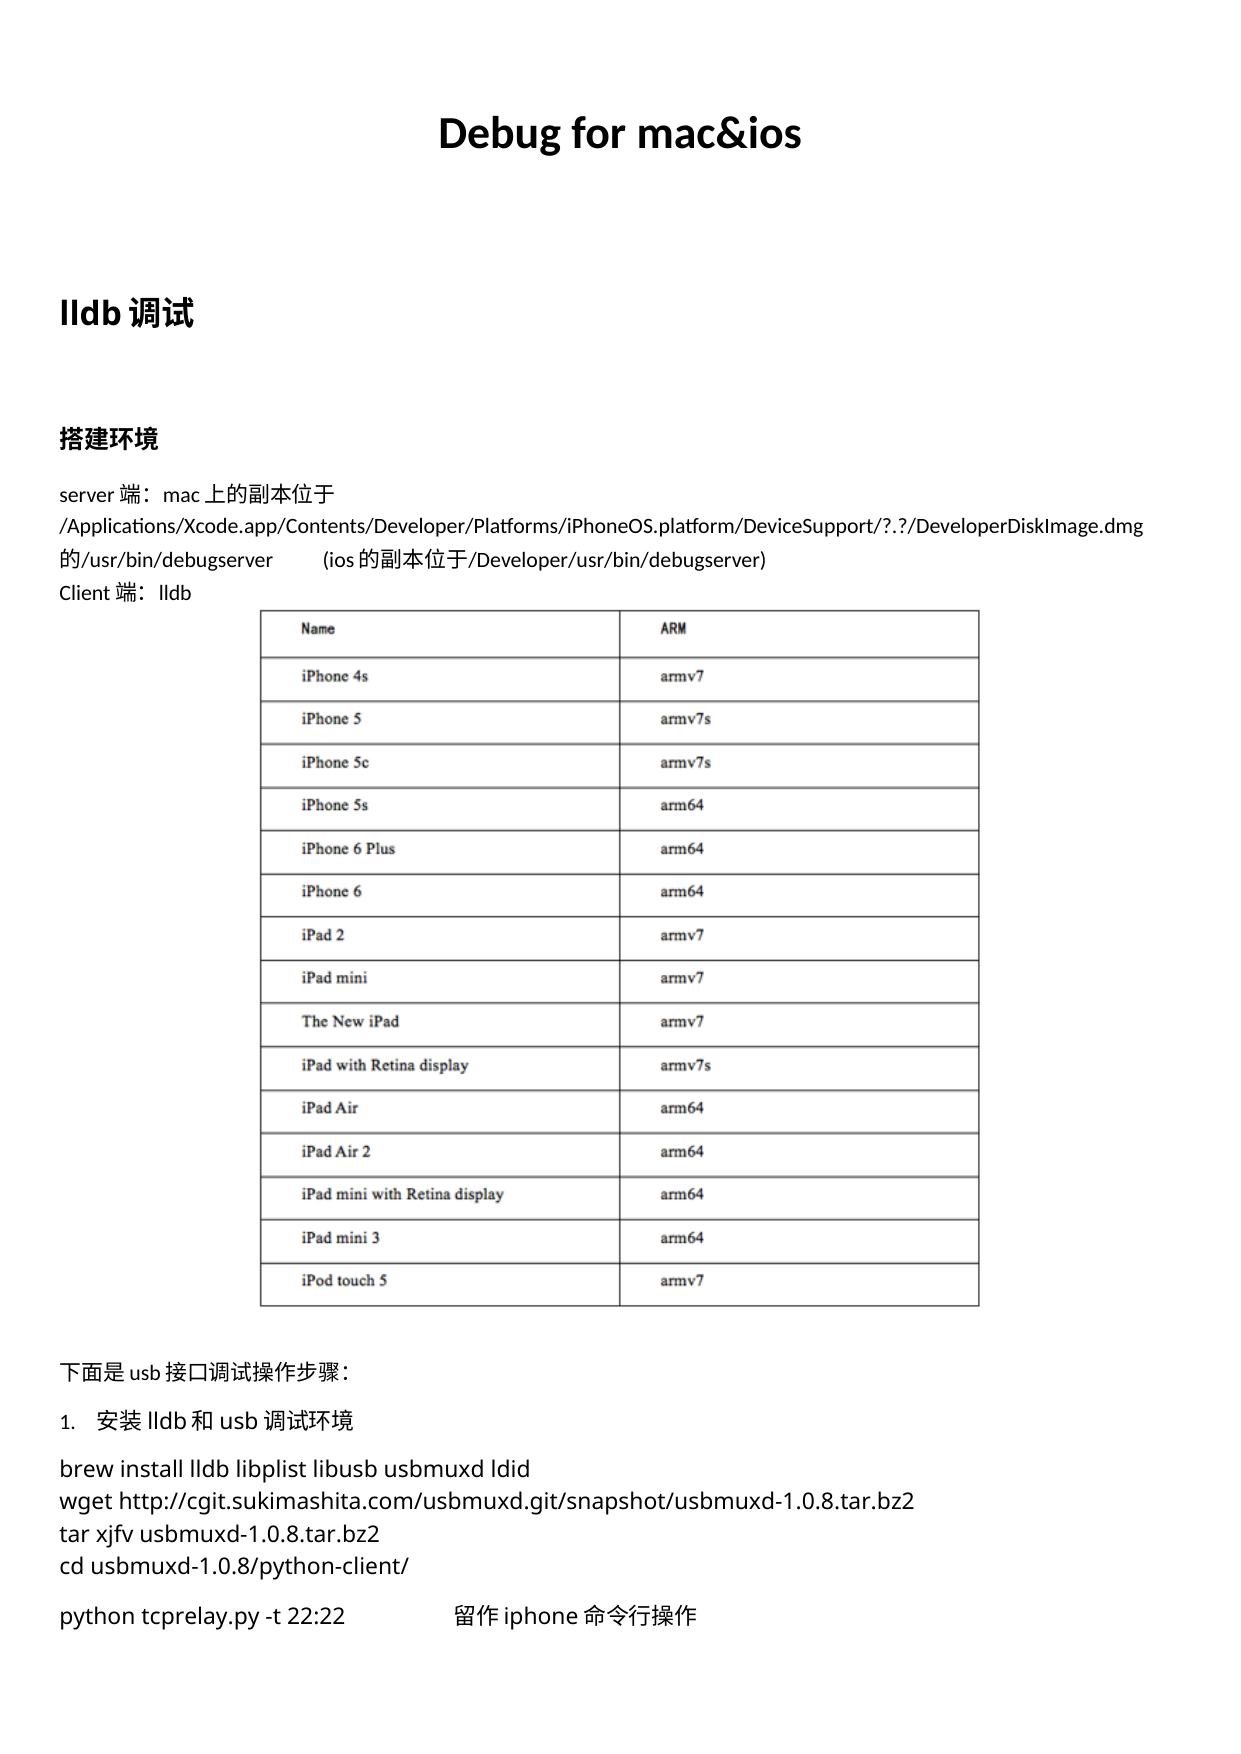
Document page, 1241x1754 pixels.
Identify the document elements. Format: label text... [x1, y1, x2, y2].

text cd usbmuxd-1.0.8/python-client/ [59, 1549, 1181, 1582]
text server端：mac上的副本位于 [59, 477, 1181, 509]
list 安装lldb和usb调试环境 [59, 1387, 1181, 1452]
text /Applications/Xcode.app/Contents/Developer/Platforms/iPhoneOS.platform/DeviceSupport/?.?/DeveloperDiskImage.dmg的/usr/bin/debugserver (ios的副本位于/Developer/usr/bin/debugserver) [59, 509, 1181, 574]
text python tcprelay.py -t 22:22 留作iphone命令行操作 [59, 1582, 1181, 1647]
text wget http://cgit.sukimashita.com/usbmuxd.git/snapshot/usbmuxd-1.0.8.tar.bz2 [59, 1484, 1181, 1517]
subtitle Debug for mac&ios [59, 100, 1181, 165]
text 下面是usb接口调试操作步骤： [59, 1354, 1181, 1387]
text tar xjfv usbmuxd-1.0.8.tar.bz2 [59, 1517, 1181, 1549]
subtitle lldb调试 [59, 278, 1181, 343]
text Client端：lldb [59, 574, 1181, 607]
text brew install lldb libplist libusb usbmuxd ldid [59, 1452, 1181, 1484]
picture [256, 607, 984, 1311]
subtitle 搭建环境 [59, 406, 1181, 471]
